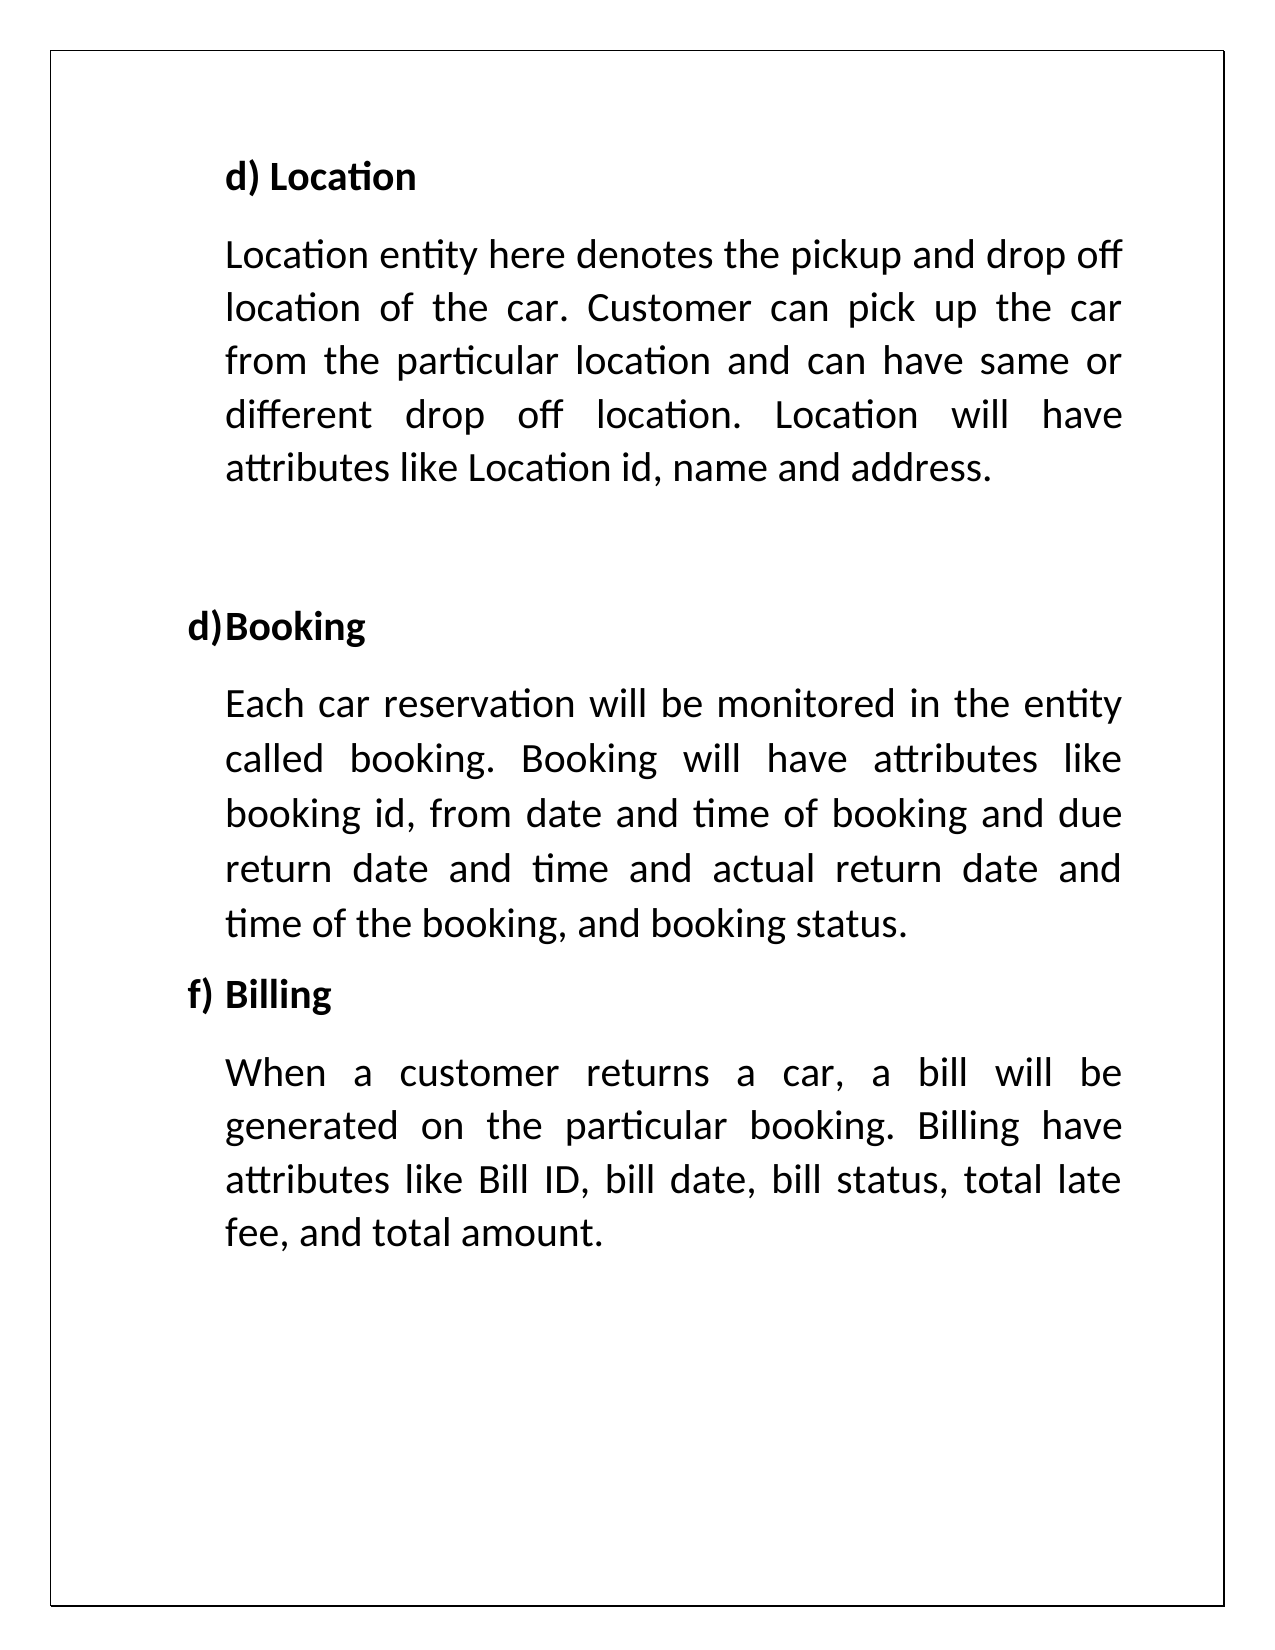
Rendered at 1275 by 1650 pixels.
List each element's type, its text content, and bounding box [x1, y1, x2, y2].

text When a customer returns a car, a bill will be generated on the particular booking. Billing have attributes like Bill ID, bill date, bill status, total late fee, and total amount. [225, 1046, 1124, 1257]
text d) Location [225, 150, 1124, 201]
list Billing [187, 968, 1124, 1019]
text Location entity here denotes the pickup and drop off location of the car. Customer can pick up the car from the particular location and can have same or different drop off location. Location will have attributes like Location id, name and address. [225, 228, 1124, 492]
text Each car reservation will be monitored in the entity called booking. Booking will have attributes like booking id, from date and time of booking and due return date and time and actual return date and time of the booking, and booking status. [225, 677, 1124, 948]
list Booking [187, 600, 1124, 651]
